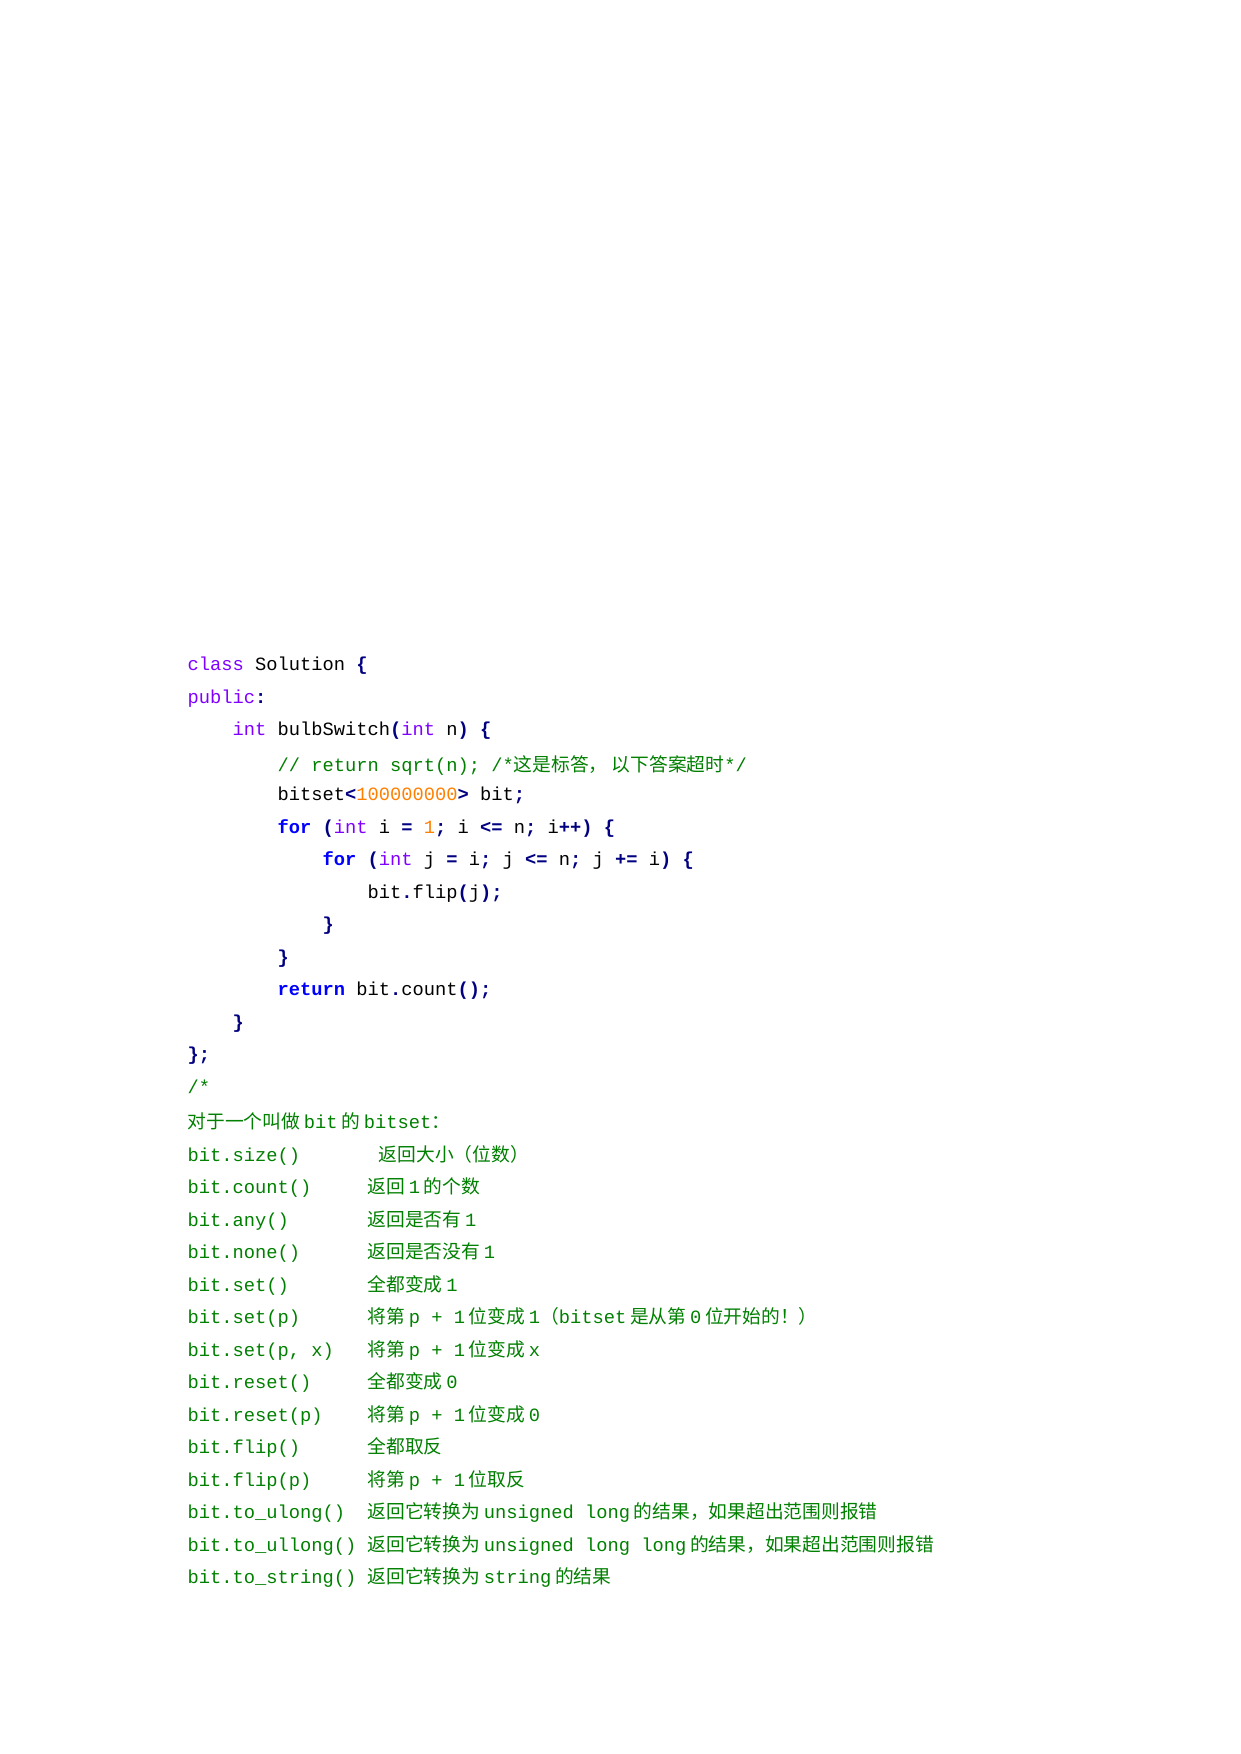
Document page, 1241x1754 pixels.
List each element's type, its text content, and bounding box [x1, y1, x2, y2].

text bit.flip() 全都取反 [187, 1429, 1053, 1462]
text return bit.count(); [187, 974, 1053, 1007]
text /* [187, 1072, 1053, 1104]
text bit.to_ullong() 返回它转换为unsigned long long的结果，如果超出范围则报错 [187, 1527, 1053, 1559]
text } [187, 1007, 1053, 1039]
text public: [187, 682, 1053, 714]
text bit.none() 返回是否没有1 [187, 1234, 1053, 1267]
text bit.size() 返回大小（位数） [187, 1137, 1053, 1169]
text class Solution { [187, 649, 1053, 682]
text for (int j = i; j <= n; j += i) { [187, 844, 1053, 877]
text bit.set(p, x) 将第p + 1位变成x [187, 1332, 1053, 1364]
text bit.set(p) 将第p + 1位变成1（bitset是从第0位开始的！） [187, 1299, 1053, 1332]
text bit.set() 全都变成1 [187, 1267, 1053, 1299]
text bit.reset() 全都变成0 [187, 1364, 1053, 1397]
text for (int i = 1; i <= n; i++) { [187, 812, 1053, 844]
text } [187, 942, 1053, 974]
text bit.to_string() 返回它转换为string的结果 [187, 1559, 1053, 1592]
text } [187, 909, 1053, 942]
text bit.any() 返回是否有1 [187, 1202, 1053, 1234]
text // return sqrt(n); /*这是标答， 以下答案超时*/ [187, 747, 1053, 779]
text bitset<100000000> bit; [187, 779, 1053, 812]
text }; [187, 1039, 1053, 1072]
text bit.flip(j); [187, 877, 1053, 909]
text bit.reset(p) 将第p + 1位变成0 [187, 1397, 1053, 1429]
text int bulbSwitch(int n) { [187, 714, 1053, 747]
text 对于一个叫做bit的bitset： [187, 1104, 1053, 1137]
text bit.count() 返回1的个数 [187, 1169, 1053, 1202]
text bit.flip(p) 将第p + 1位取反 [187, 1462, 1053, 1494]
text bit.to_ulong() 返回它转换为unsigned long的结果，如果超出范围则报错 [187, 1494, 1053, 1527]
